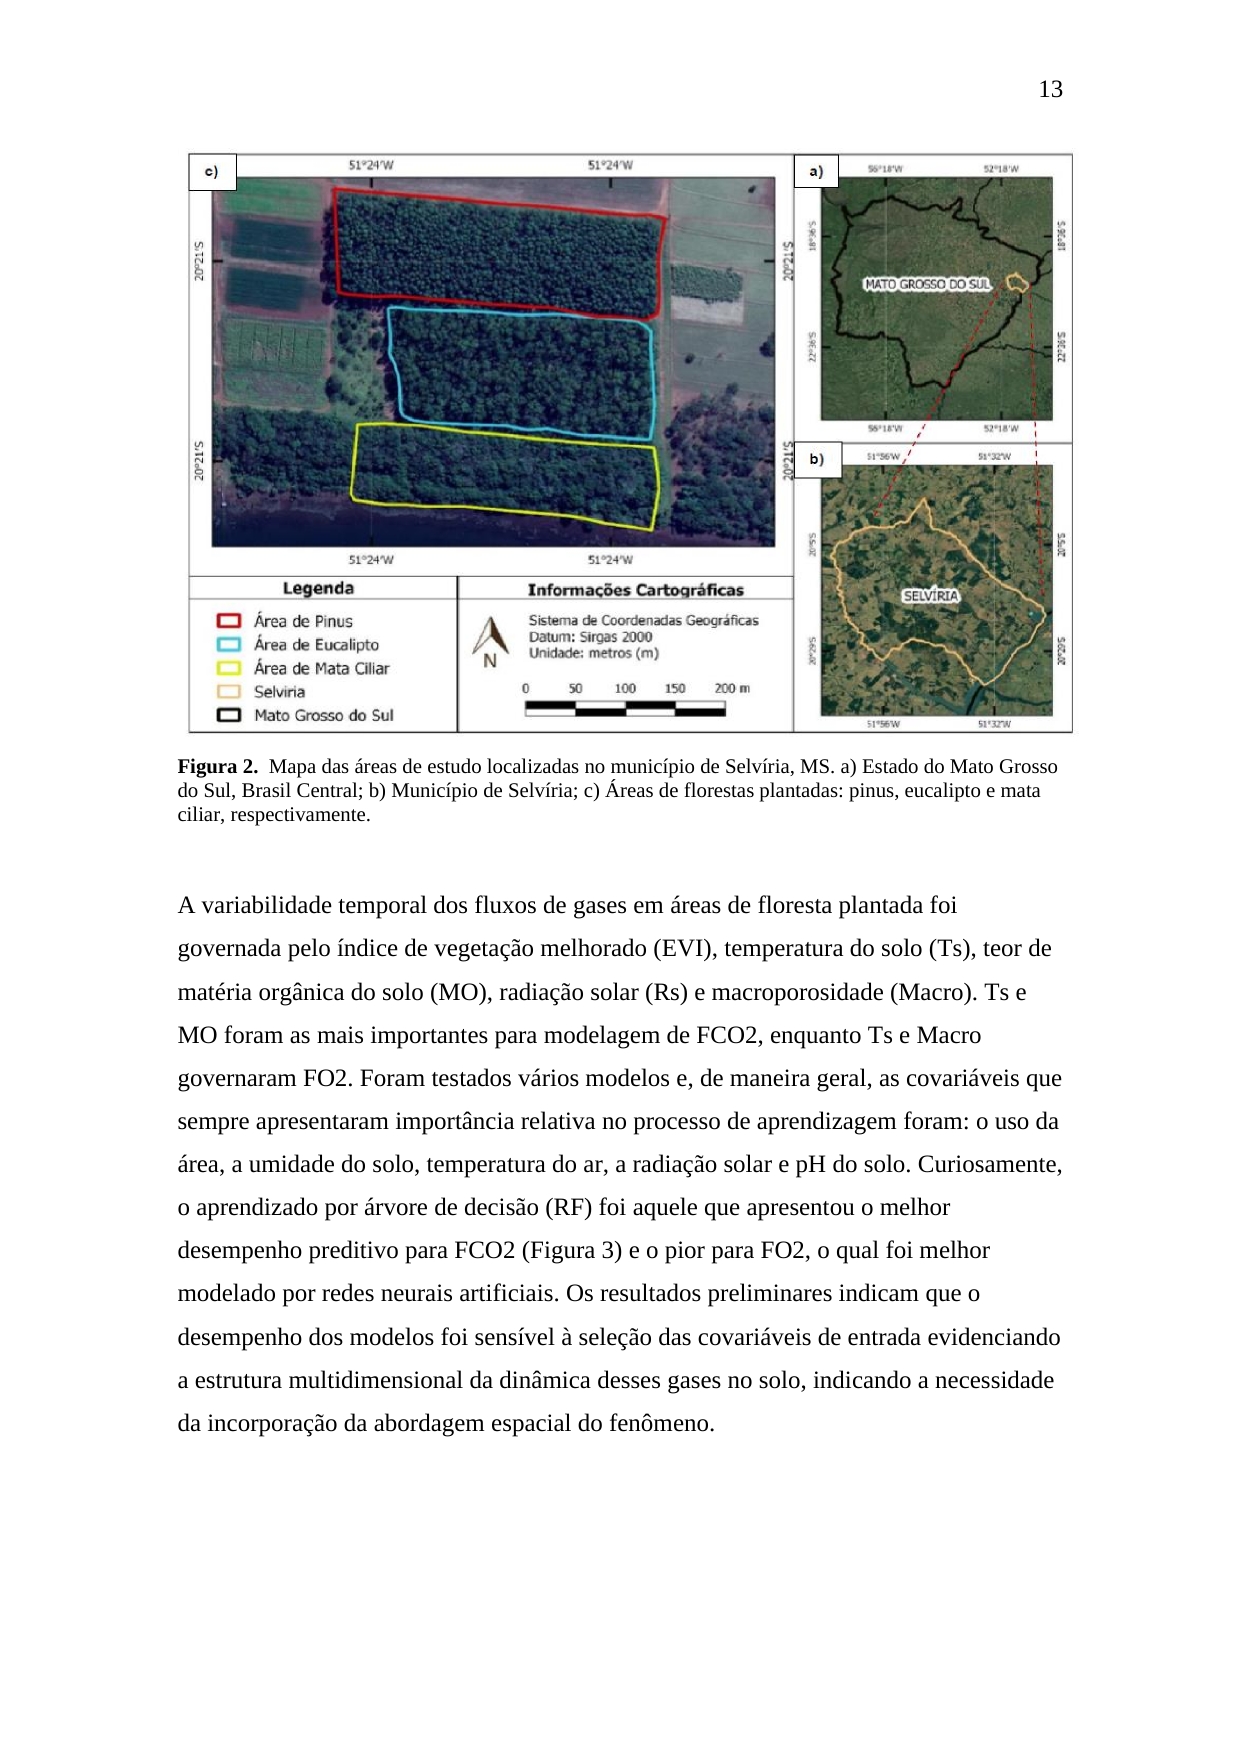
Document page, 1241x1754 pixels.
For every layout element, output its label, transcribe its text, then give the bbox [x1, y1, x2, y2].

text Figura 2. Mapa das áreas de estudo localizadas no município de Selvíria, MS. a) Estado do Mato Grosso do Sul, Brasil Central; b) Município de Selvíria; c) Áreas de florestas plantadas: pinus, eucalipto e mata ciliar, respectivamente. [177, 754, 1063, 826]
text A variabilidade temporal dos fluxos de gases em áreas de floresta plantada foi governada pelo índice de vegetação melhorado (EVI), temperatura do solo (Ts), teor de matéria orgânica do solo (MO), radiação solar (Rs) e macroporosidade (Macro). Ts e MO foram as mais importantes para modelagem de FCO2, enquanto Ts e Macro governaram FO2. Foram testados vários modelos e, de maneira geral, as covariáveis que sempre apresentaram importância relativa no processo de aprendizagem foram: o uso da área, a umidade do solo, temperatura do ar, a radiação solar e pH do solo. Curiosamente, o aprendizado por árvore de decisão (RF) foi aquele que apresentou o melhor desempenho preditivo para FCO2 (Figura 3) e o pior para FO2, o qual foi melhor modelado por redes neurais artificiais. Os resultados preliminares indicam que o desempenho dos modelos foi sensível à seleção das covariáveis de entrada evidenciando a estrutura multidimensional da dinâmica desses gases no solo, indicando a necessidade da incorporação da abordagem espacial do fenômeno. [177, 890, 1063, 1437]
picture [177, 147, 1080, 740]
